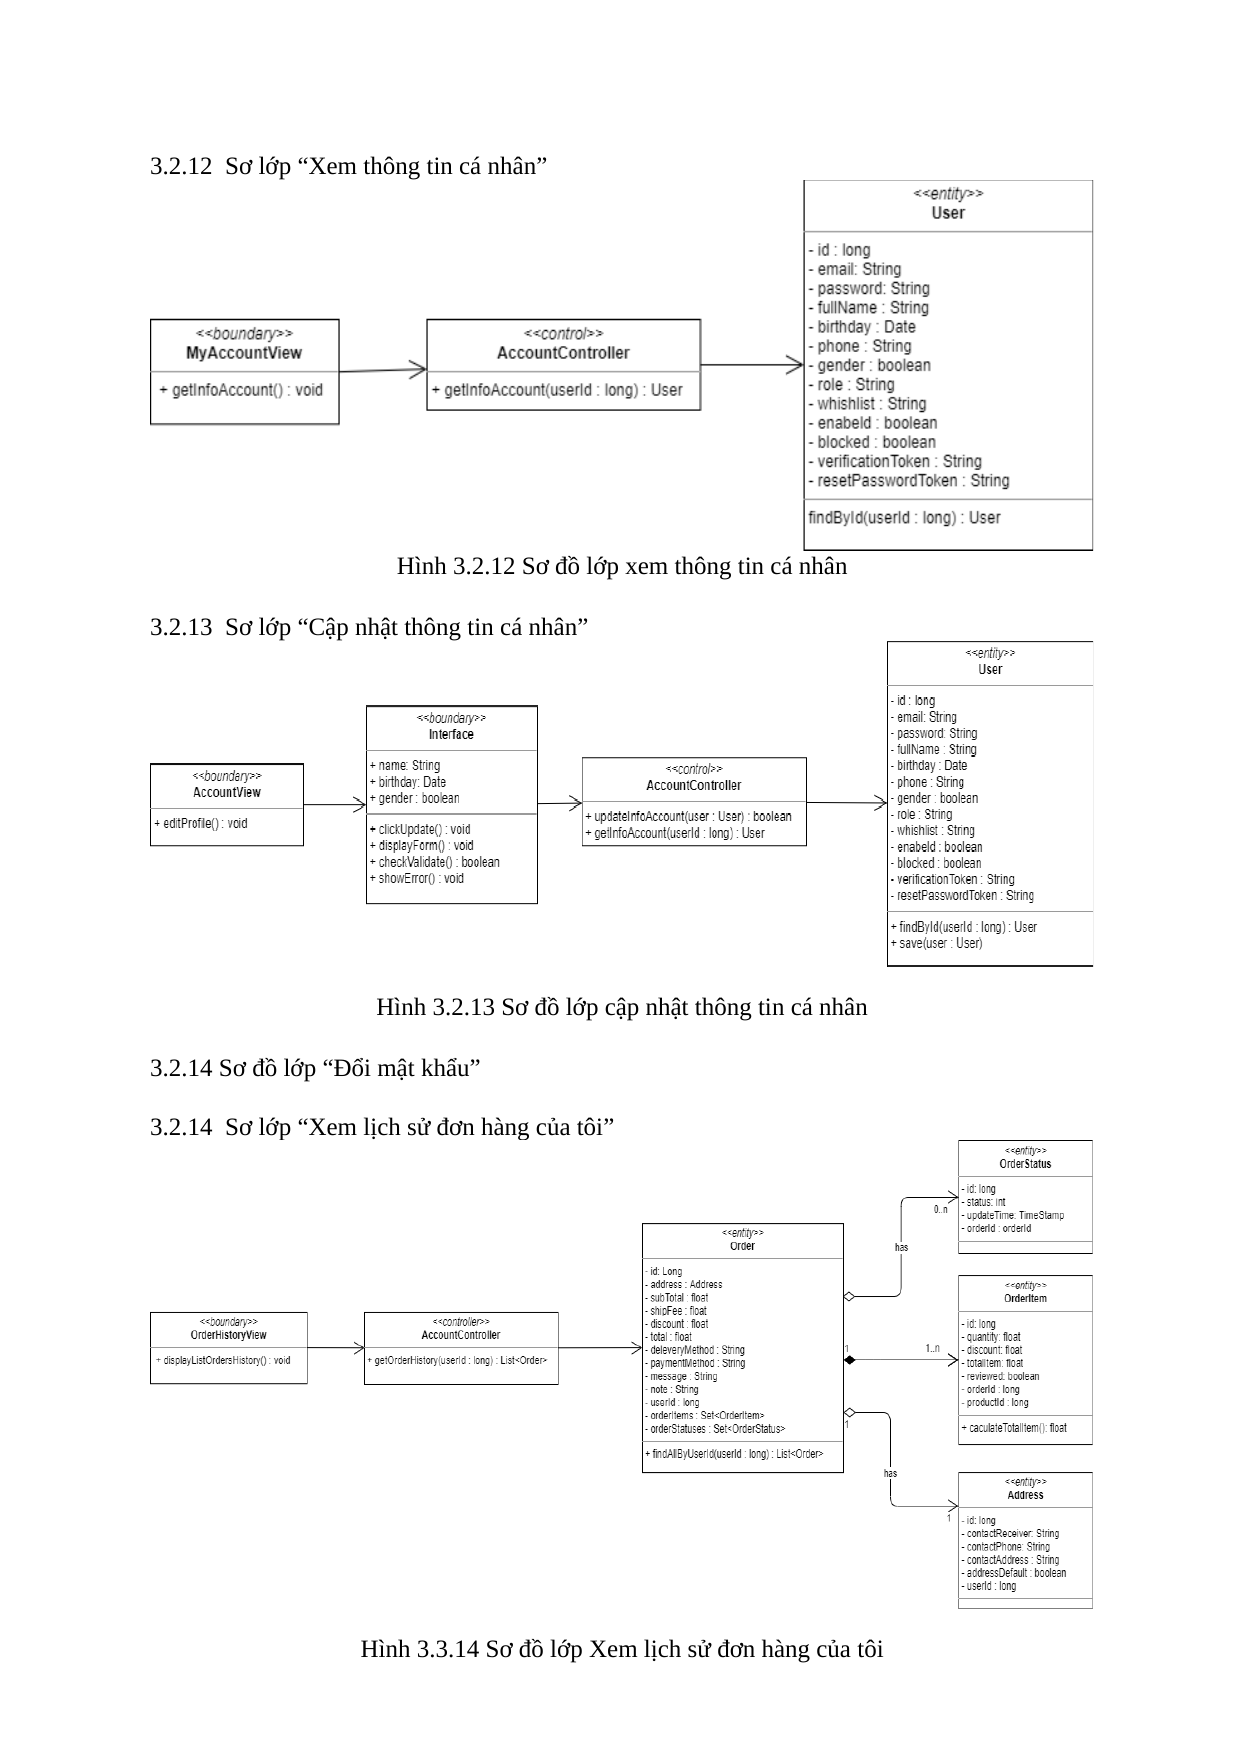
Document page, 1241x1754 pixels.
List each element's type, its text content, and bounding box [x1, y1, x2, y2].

subtitle 3.2.14 Sơ đồ lớp “Đổi mật khẩu” [150, 1053, 1094, 1082]
picture [150, 641, 1094, 967]
text Hình 3.3.14 Sơ đồ lớp Xem lịch sử đơn hàng của tôi [150, 1634, 1094, 1662]
text Hình 3.2.13 Sơ đồ lớp cập nhật thông tin cá nhân [150, 992, 1094, 1020]
subtitle 3.2.13 Sơ lớp “Cập nhật thông tin cá nhân” [150, 612, 1094, 641]
picture [150, 1140, 1093, 1609]
subtitle 3.2.12 Sơ lớp “Xem thông tin cá nhân” [150, 151, 1094, 180]
subtitle 3.2.14 Sơ lớp “Xem lịch sử đơn hàng của tôi” [150, 1112, 1094, 1140]
text Hình 3.2.12 Sơ đồ lớp xem thông tin cá nhân [150, 551, 1094, 579]
picture [150, 180, 1094, 551]
